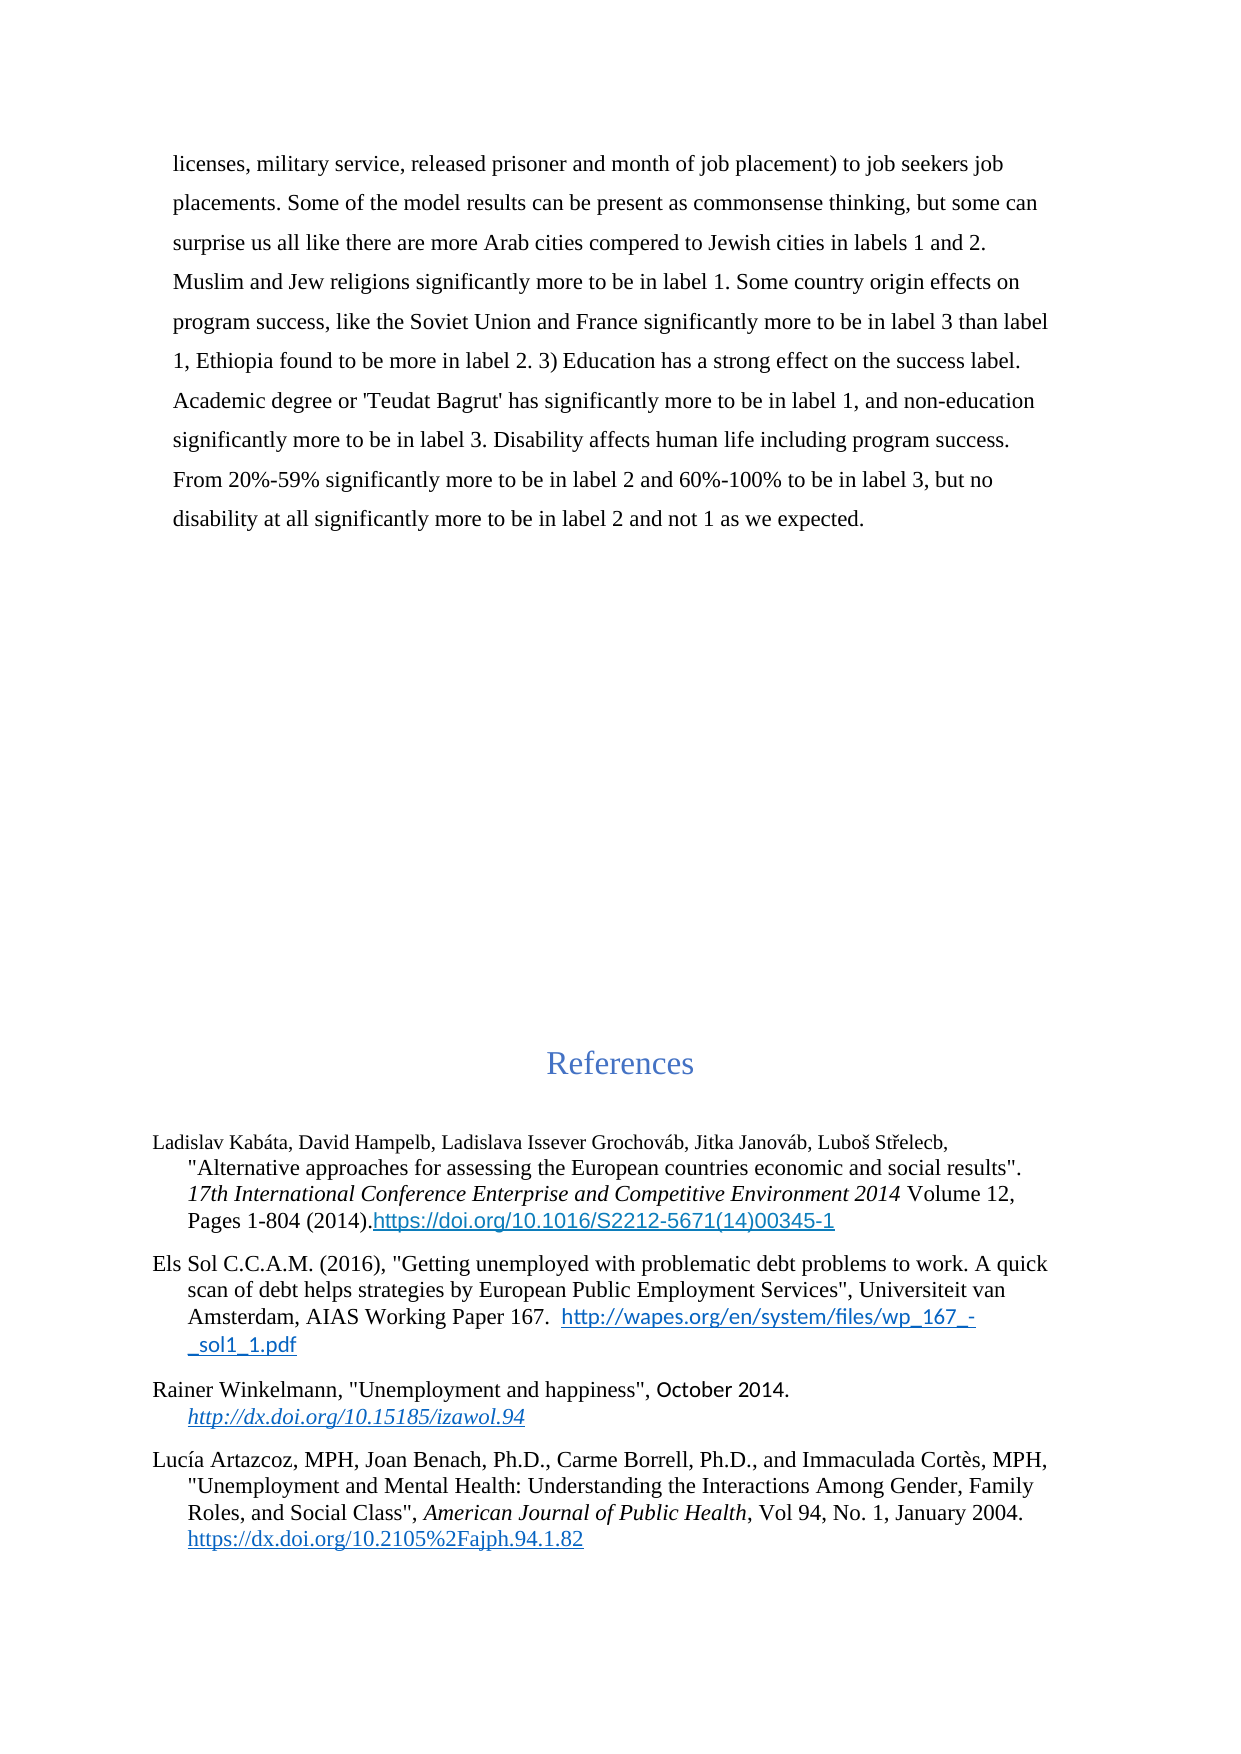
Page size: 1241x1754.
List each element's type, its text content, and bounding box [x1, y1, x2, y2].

text Rainer Winkelmann, "Unemployment and happiness", October 2014. http://dx.doi.org/10.15185/izawol.94 [152, 1375, 1053, 1429]
subtitle References [187, 1043, 1053, 1082]
text Els Sol C.C.A.M. (2016), "Getting unemployed with problematic debt problems to work. A quick scan of debt helps strategies by European Public Employment Services", Universiteit van Amsterdam, AIAS Working Paper 167. http://wapes.org/en/system/files/wp_167_-_sol1_1.pdf [152, 1250, 1053, 1358]
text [173, 150, 1053, 532]
text Ladislav Kabáta, David Hampelb, Ladislava Issever Grochováb, Jitka Janováb, Luboš Střelecb, "Alternative approaches for assessing the European countries economic and social results". 17th International Conference Enterprise and Competitive Environment 2014 Volume 12, Pages 1-804 (2014).https://doi.org/10.1016/S2212-5671(14)00345-1 [152, 1130, 1053, 1233]
text Lucía Artazcoz, MPH, Joan Benach, Ph.D., Carme Borrell, Ph.D., and Immaculada Cortès, MPH, "Unemployment and Mental Health: Understanding the Interactions Among Gender, Family Roles, and Social Class", American Journal of Public Health, Vol 94, No. 1, January 2004. https://dx.doi.org/10.2105%2Fajph.94.1.82 [152, 1446, 1053, 1552]
